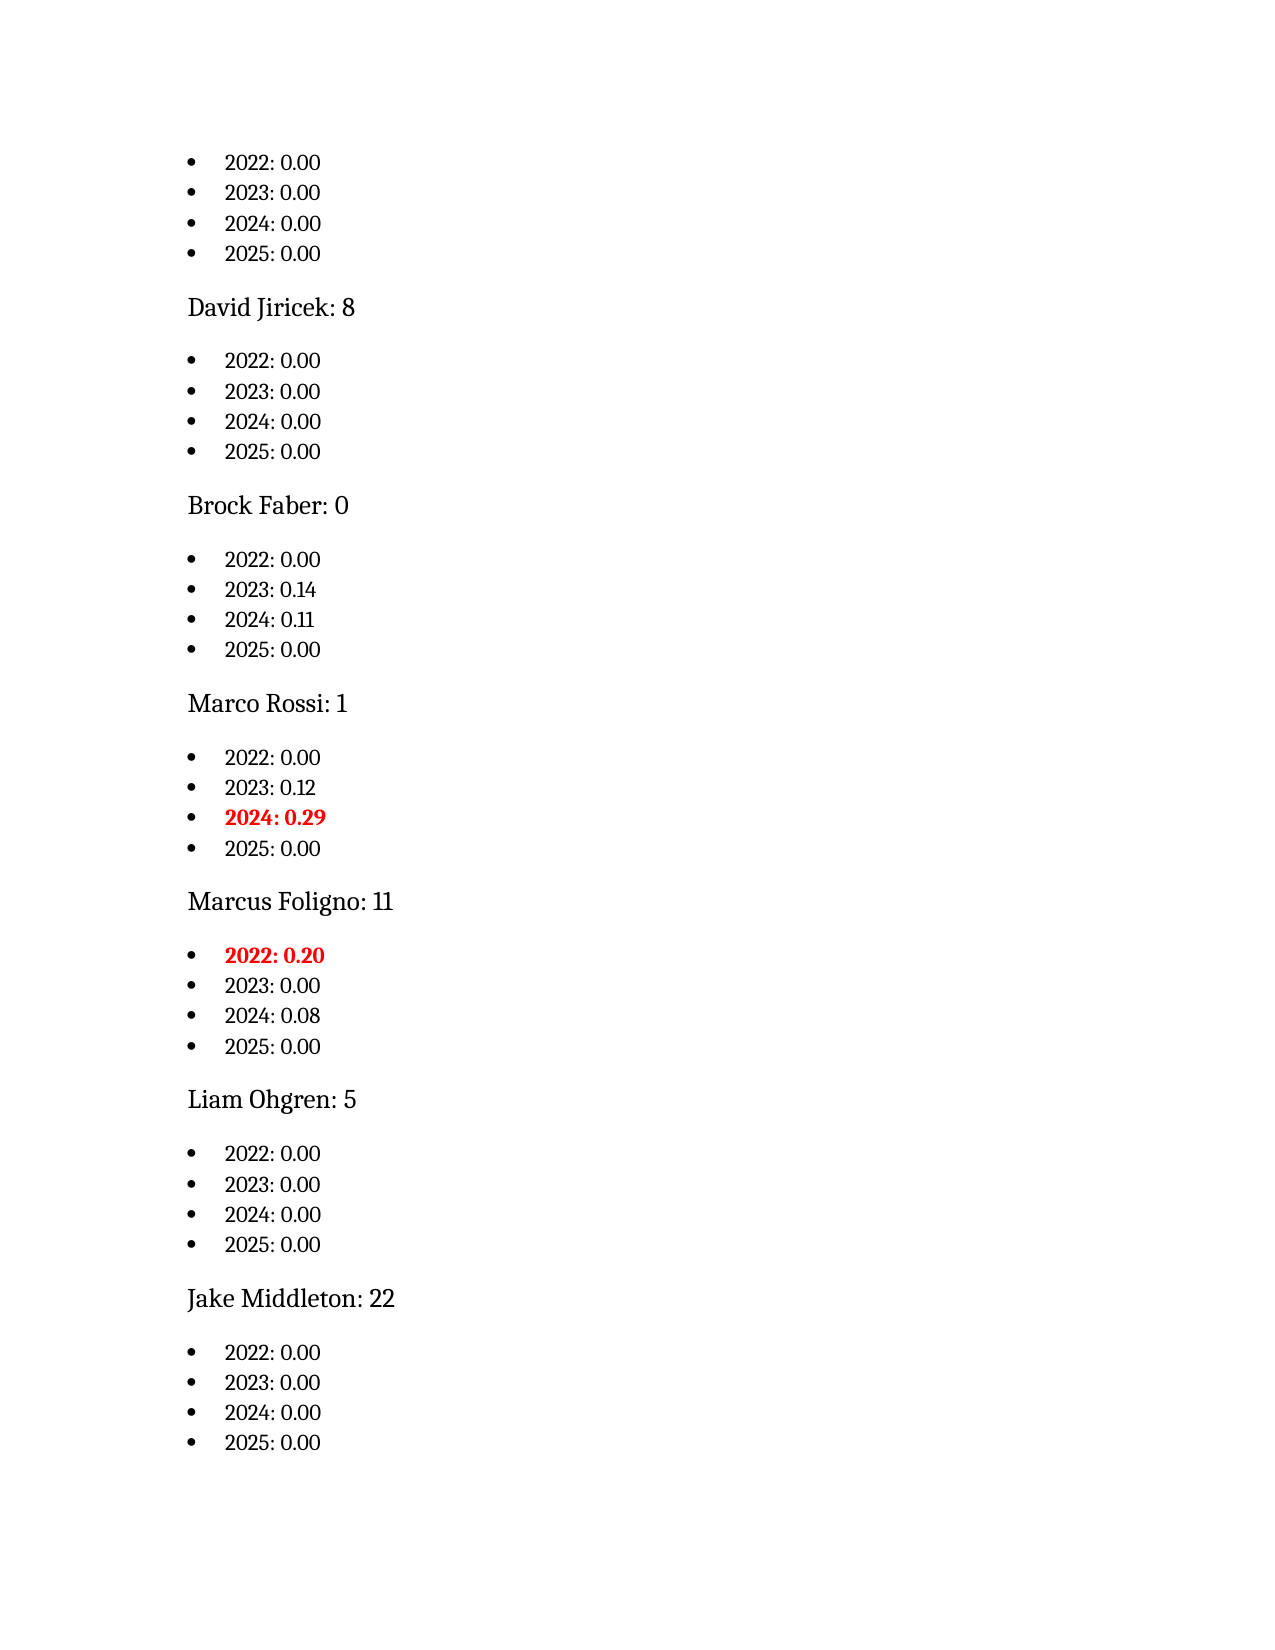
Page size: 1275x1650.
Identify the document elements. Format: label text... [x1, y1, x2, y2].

list 2025: 0.00 [187, 1430, 1087, 1456]
list 2024: 0.00 [187, 1400, 1087, 1426]
list 2025: 0.00 [187, 1232, 1087, 1258]
list 2025: 0.00 [187, 637, 1087, 663]
list 2023: 0.00 [187, 1171, 1087, 1198]
list 2024: 0.00 [187, 409, 1087, 435]
list 2023: 0.00 [187, 180, 1087, 207]
text David Jiricek: 8 [187, 292, 1087, 323]
list 2025: 0.00 [187, 835, 1087, 862]
list 2023: 0.14 [187, 577, 1087, 603]
list 2022: 0.00 [187, 348, 1087, 374]
list 2025: 0.00 [187, 439, 1087, 465]
list 2023: 0.00 [187, 378, 1087, 405]
list 2022: 0.00 [187, 1141, 1087, 1167]
list 2024: 0.29 [187, 805, 1087, 831]
text Liam Ohgren: 5 [187, 1084, 1087, 1116]
list 2022: 0.00 [187, 150, 1087, 176]
list 2025: 0.00 [187, 241, 1087, 267]
list 2022: 0.00 [187, 546, 1087, 573]
list 2023: 0.00 [187, 973, 1087, 999]
list 2025: 0.00 [187, 1033, 1087, 1060]
list 2024: 0.00 [187, 210, 1087, 237]
text Brock Faber: 0 [187, 490, 1087, 521]
list 2024: 0.08 [187, 1003, 1087, 1030]
text Marco Rossi: 1 [187, 688, 1087, 719]
list 2022: 0.20 [187, 943, 1087, 969]
list 2022: 0.00 [187, 1339, 1087, 1366]
list 2022: 0.00 [187, 745, 1087, 771]
list 2023: 0.00 [187, 1369, 1087, 1396]
list 2024: 0.00 [187, 1202, 1087, 1228]
list 2023: 0.12 [187, 775, 1087, 801]
list 2024: 0.11 [187, 607, 1087, 633]
text Jake Middleton: 22 [187, 1283, 1087, 1314]
text Marcus Foligno: 11 [187, 886, 1087, 917]
